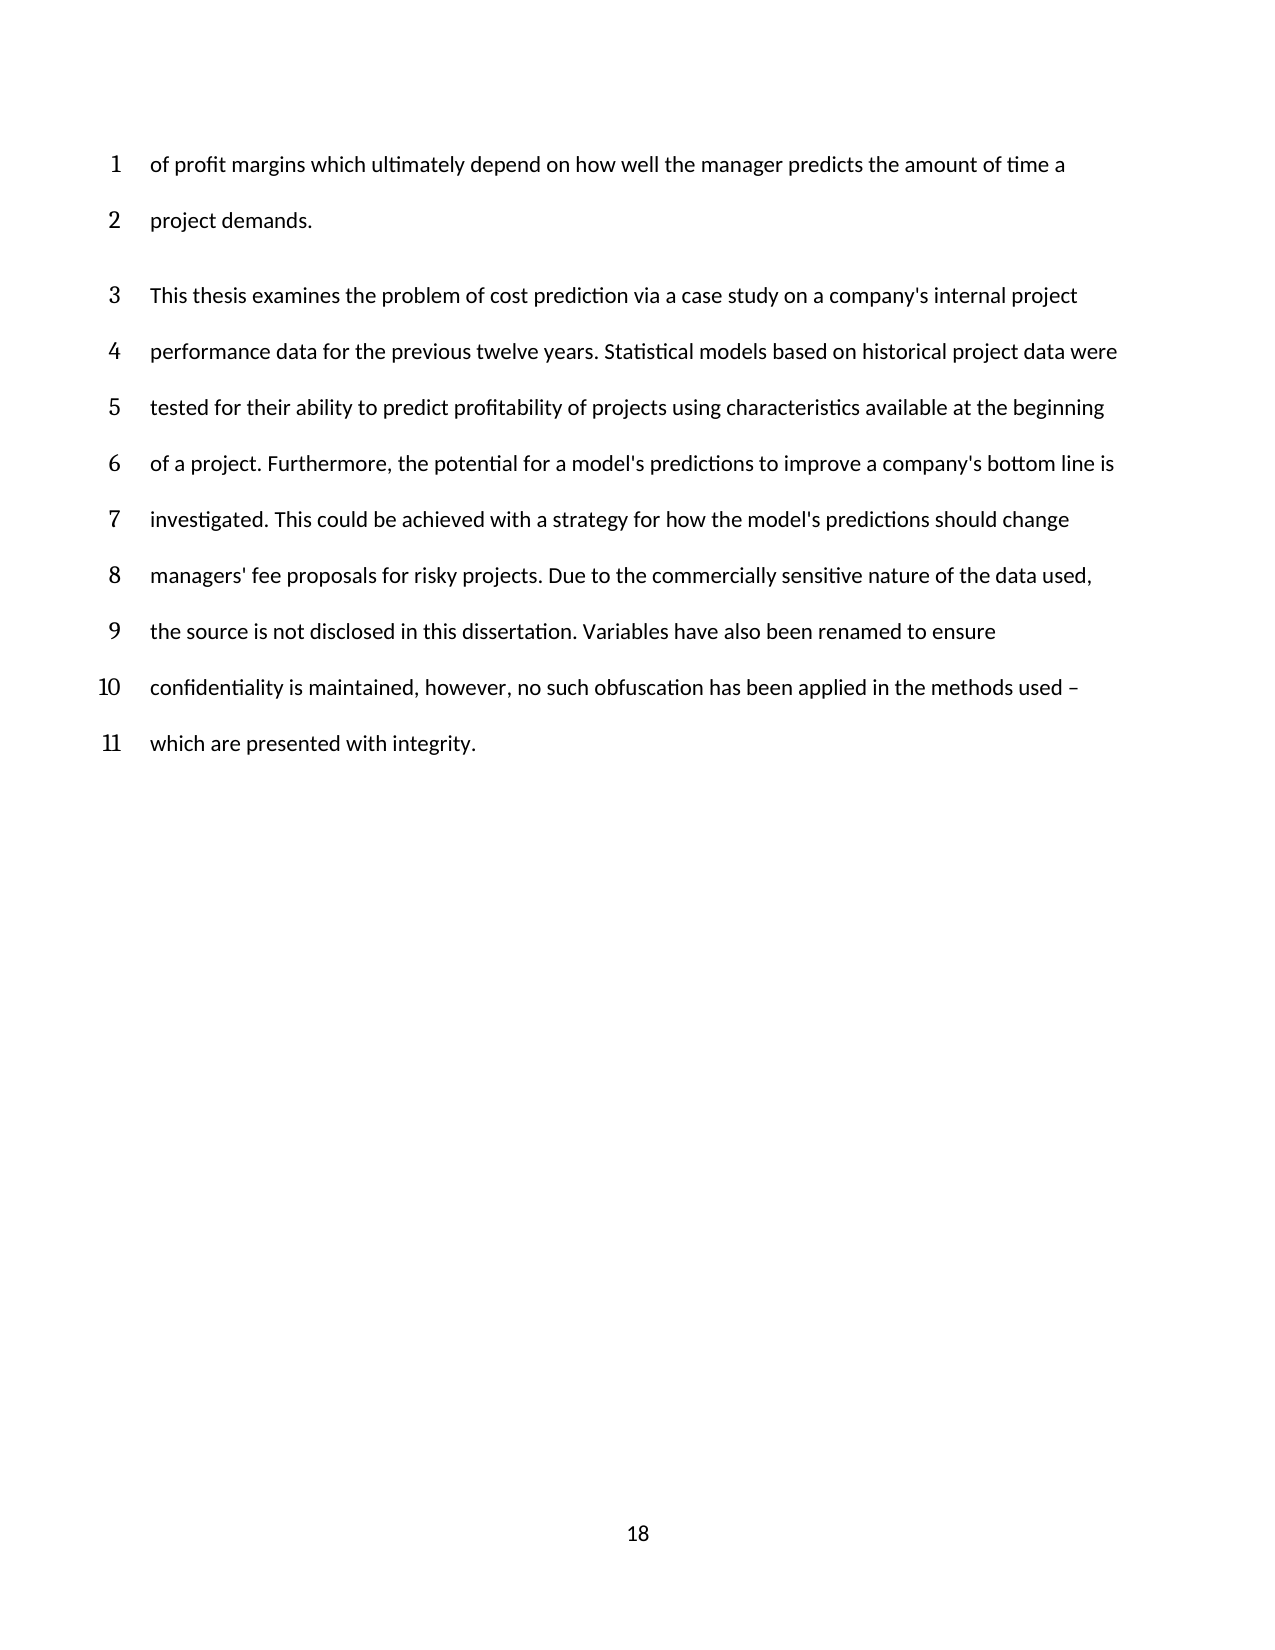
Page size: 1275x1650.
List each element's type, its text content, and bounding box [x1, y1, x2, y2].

text This thesis examines the problem of cost prediction via a case study on a company's internal project performance data for the previous twelve years. Statistical models based on historical project data were tested for their ability to predict profitability of projects using characteristics available at the beginning of a project. Furthermore, the potential for a model's predictions to improve a company's bottom line is investigated. This could be achieved with a strategy for how the model's predictions should change managers' fee proposals for risky projects. Due to the commercially sensitive nature of the data used, the source is not disclosed in this dissertation. Variables have also been renamed to ensure confidentiality is maintained, however, no such obfuscation has been applied in the methods used – which are presented with integrity. [150, 281, 1125, 757]
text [150, 150, 1125, 234]
